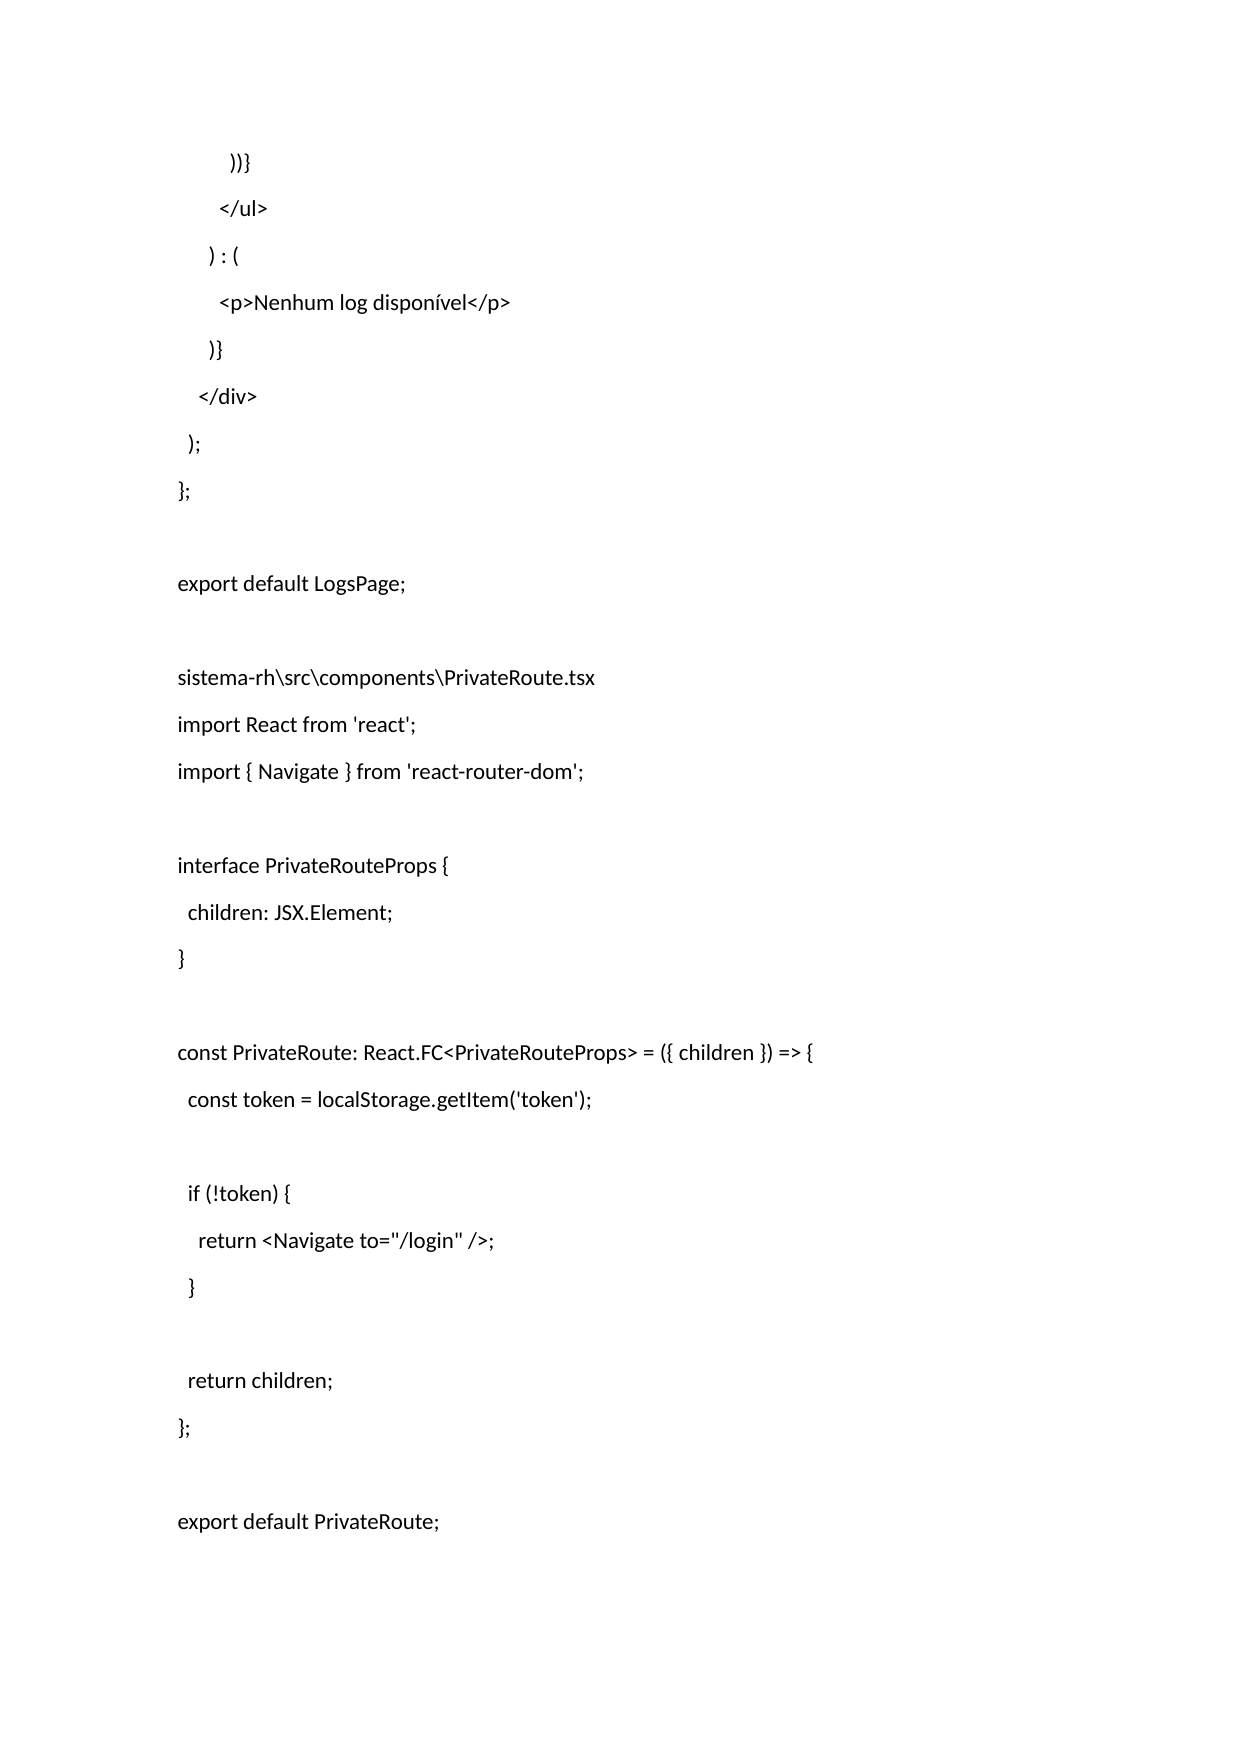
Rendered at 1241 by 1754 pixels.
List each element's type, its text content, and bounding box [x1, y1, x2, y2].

text } [177, 1273, 1063, 1301]
text export default PrivateRoute; [177, 1507, 1063, 1535]
text }; [177, 476, 1063, 504]
text </div> [177, 382, 1063, 410]
text return children; [177, 1366, 1063, 1394]
text const PrivateRoute: React.FC<PrivateRouteProps> = ({ children }) => { [177, 1038, 1063, 1066]
text sistema-rh\src\components\PrivateRoute.tsx [177, 663, 1063, 691]
text <p>Nenhum log disponível</p> [177, 288, 1063, 316]
text if (!token) { [177, 1179, 1063, 1207]
text import React from 'react'; [177, 710, 1063, 738]
text import { Navigate } from 'react-router-dom'; [177, 757, 1063, 785]
text }; [177, 1413, 1063, 1441]
text )} [177, 335, 1063, 363]
text return <Navigate to="/login" />; [177, 1226, 1063, 1254]
text ) : ( [177, 241, 1063, 269]
text const token = localStorage.getItem('token'); [177, 1085, 1063, 1113]
text interface PrivateRouteProps { [177, 851, 1063, 879]
text </ul> [177, 194, 1063, 222]
text } [177, 944, 1063, 972]
text ))} [177, 148, 1063, 176]
text export default LogsPage; [177, 569, 1063, 597]
text children: JSX.Element; [177, 898, 1063, 926]
text ); [177, 429, 1063, 457]
